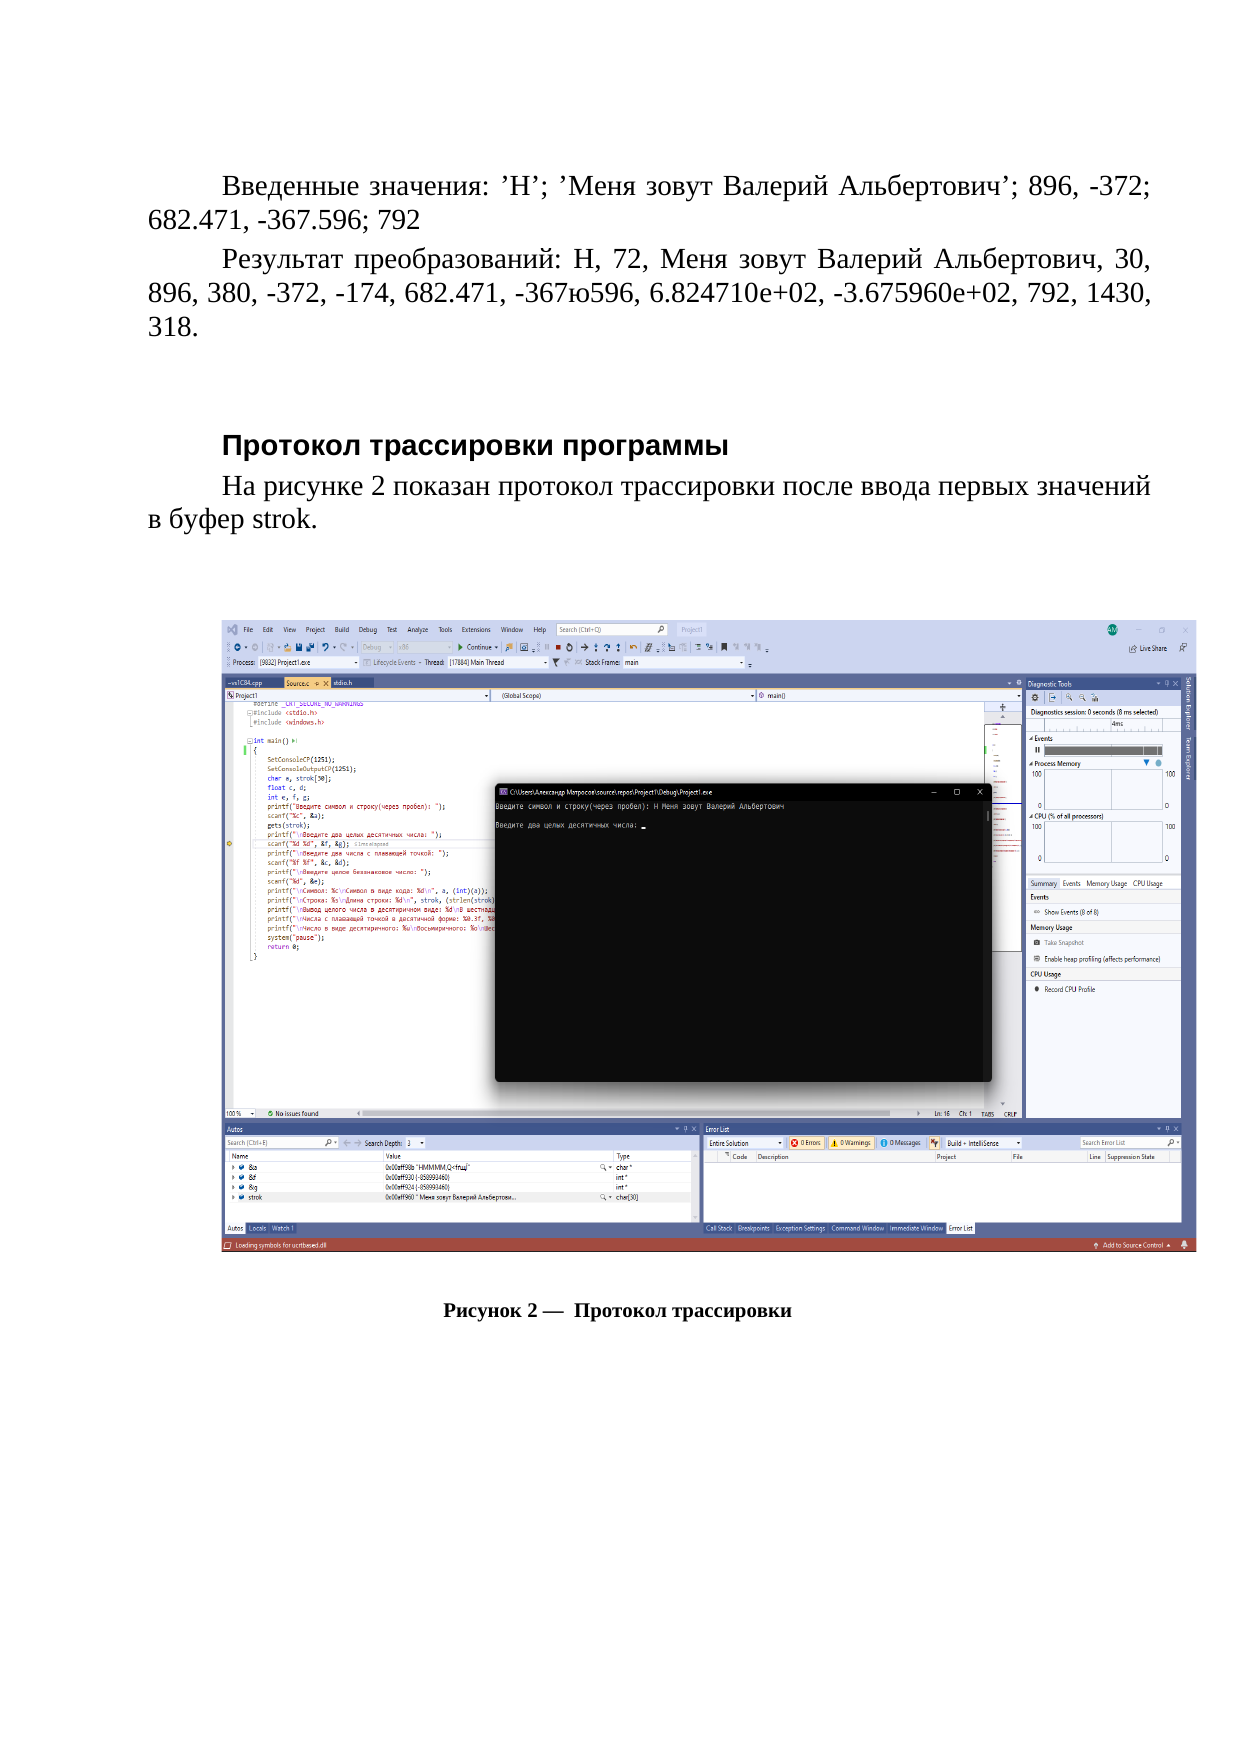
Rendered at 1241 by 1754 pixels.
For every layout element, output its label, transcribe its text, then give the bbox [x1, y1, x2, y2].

text Результат преобразований: H, 72, Меня зовут Валерий Альбертович, 30, 896, 380, -372, -174, 682.471, -367ю596, 6.824710e+02, -3.675960e+02, 792, 1430, 318. [148, 242, 1152, 342]
text Введенные значения: ’H’; ’Меня зовут Валерий Альбертович’; 896, -372; 682.471, -367.596; 792 [148, 168, 1152, 235]
text Рисунок 2 — Протокол трассировки [369, 1298, 1152, 1322]
text Протокол трассировки программы [148, 428, 1152, 462]
picture [221, 620, 1197, 1252]
text На рисунке 2 показан протокол трассировки после ввода первых значений в буфер strok. [148, 468, 1152, 535]
